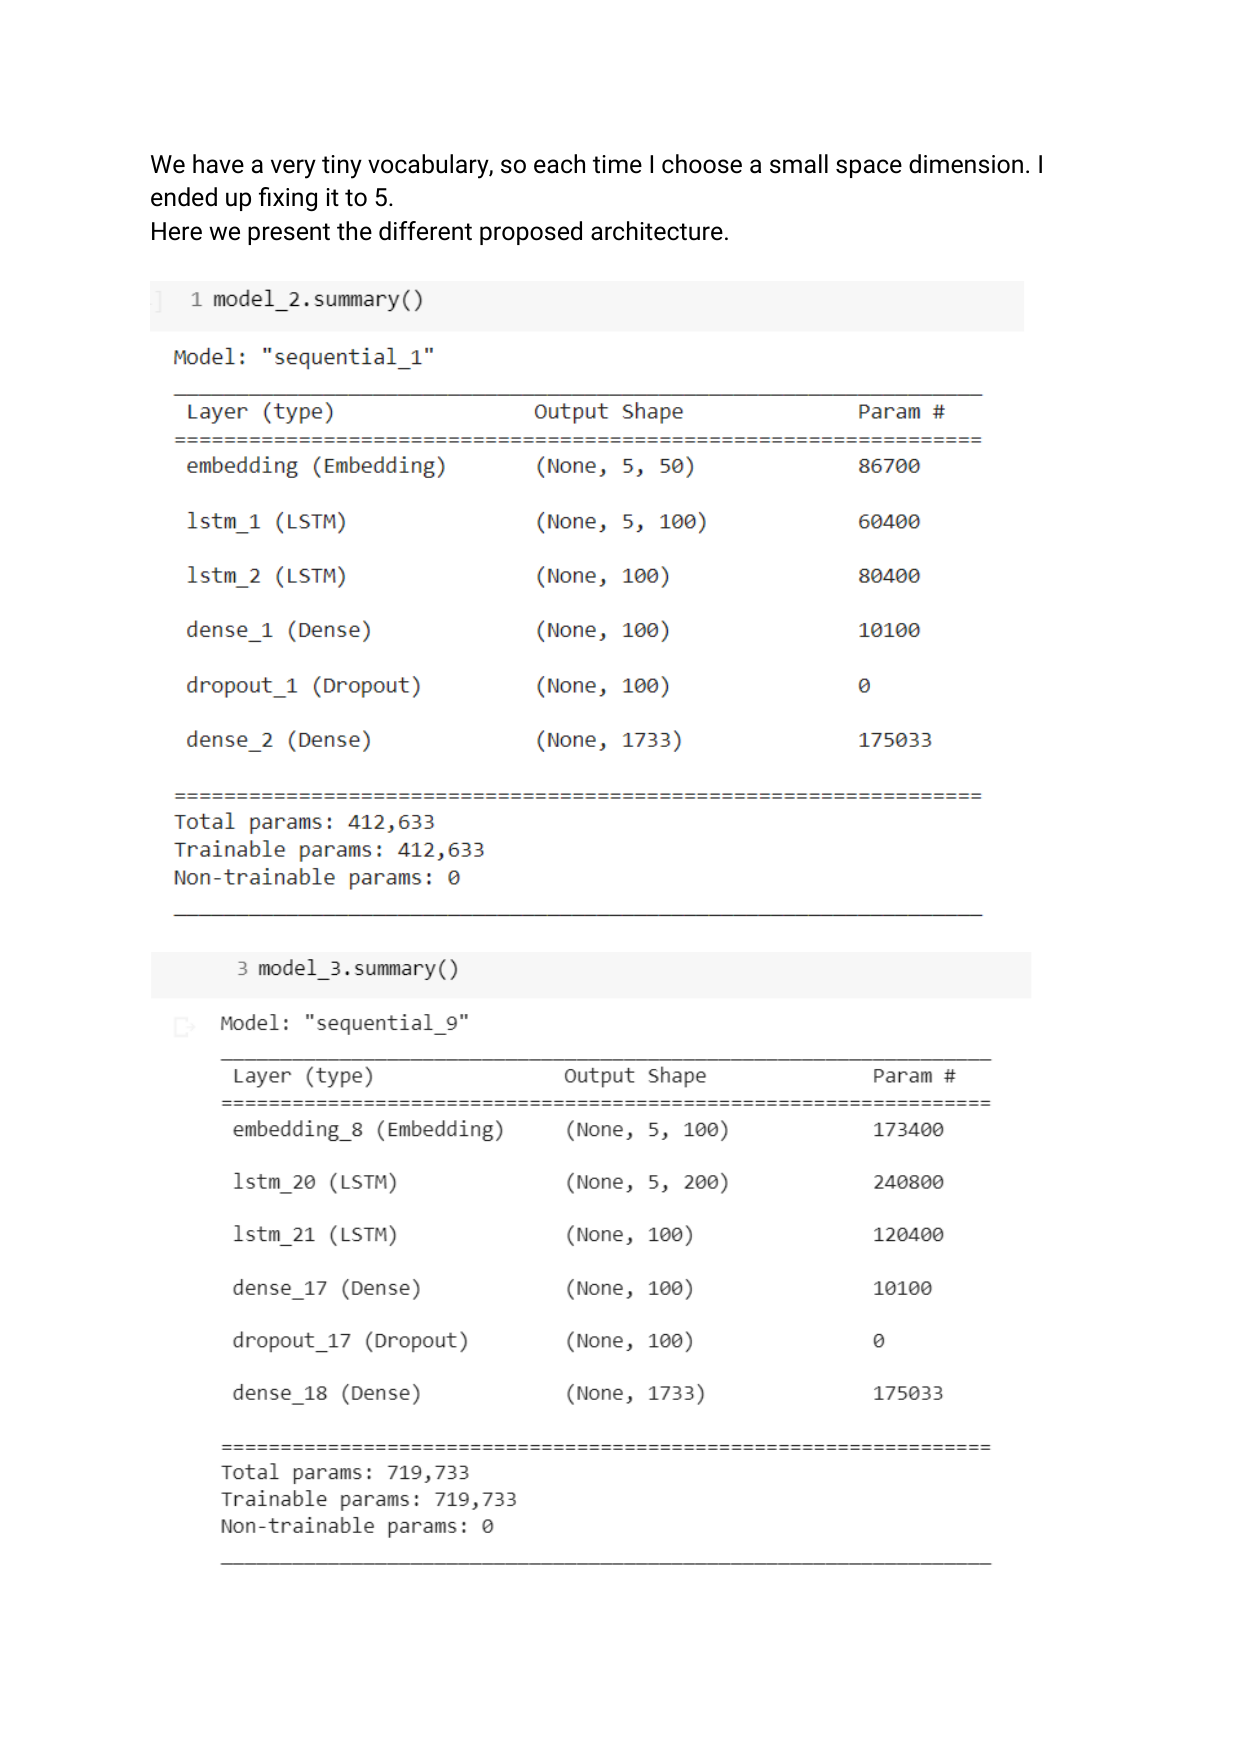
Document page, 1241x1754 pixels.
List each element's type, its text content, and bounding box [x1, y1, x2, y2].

text Here we present the different proposed architecture. [150, 217, 1090, 247]
text We have a very tiny vocabulary, so each time I choose a small space dimension. I ended up fixing it to 5. [150, 150, 1090, 213]
picture [150, 281, 1025, 949]
picture [150, 952, 1032, 1583]
